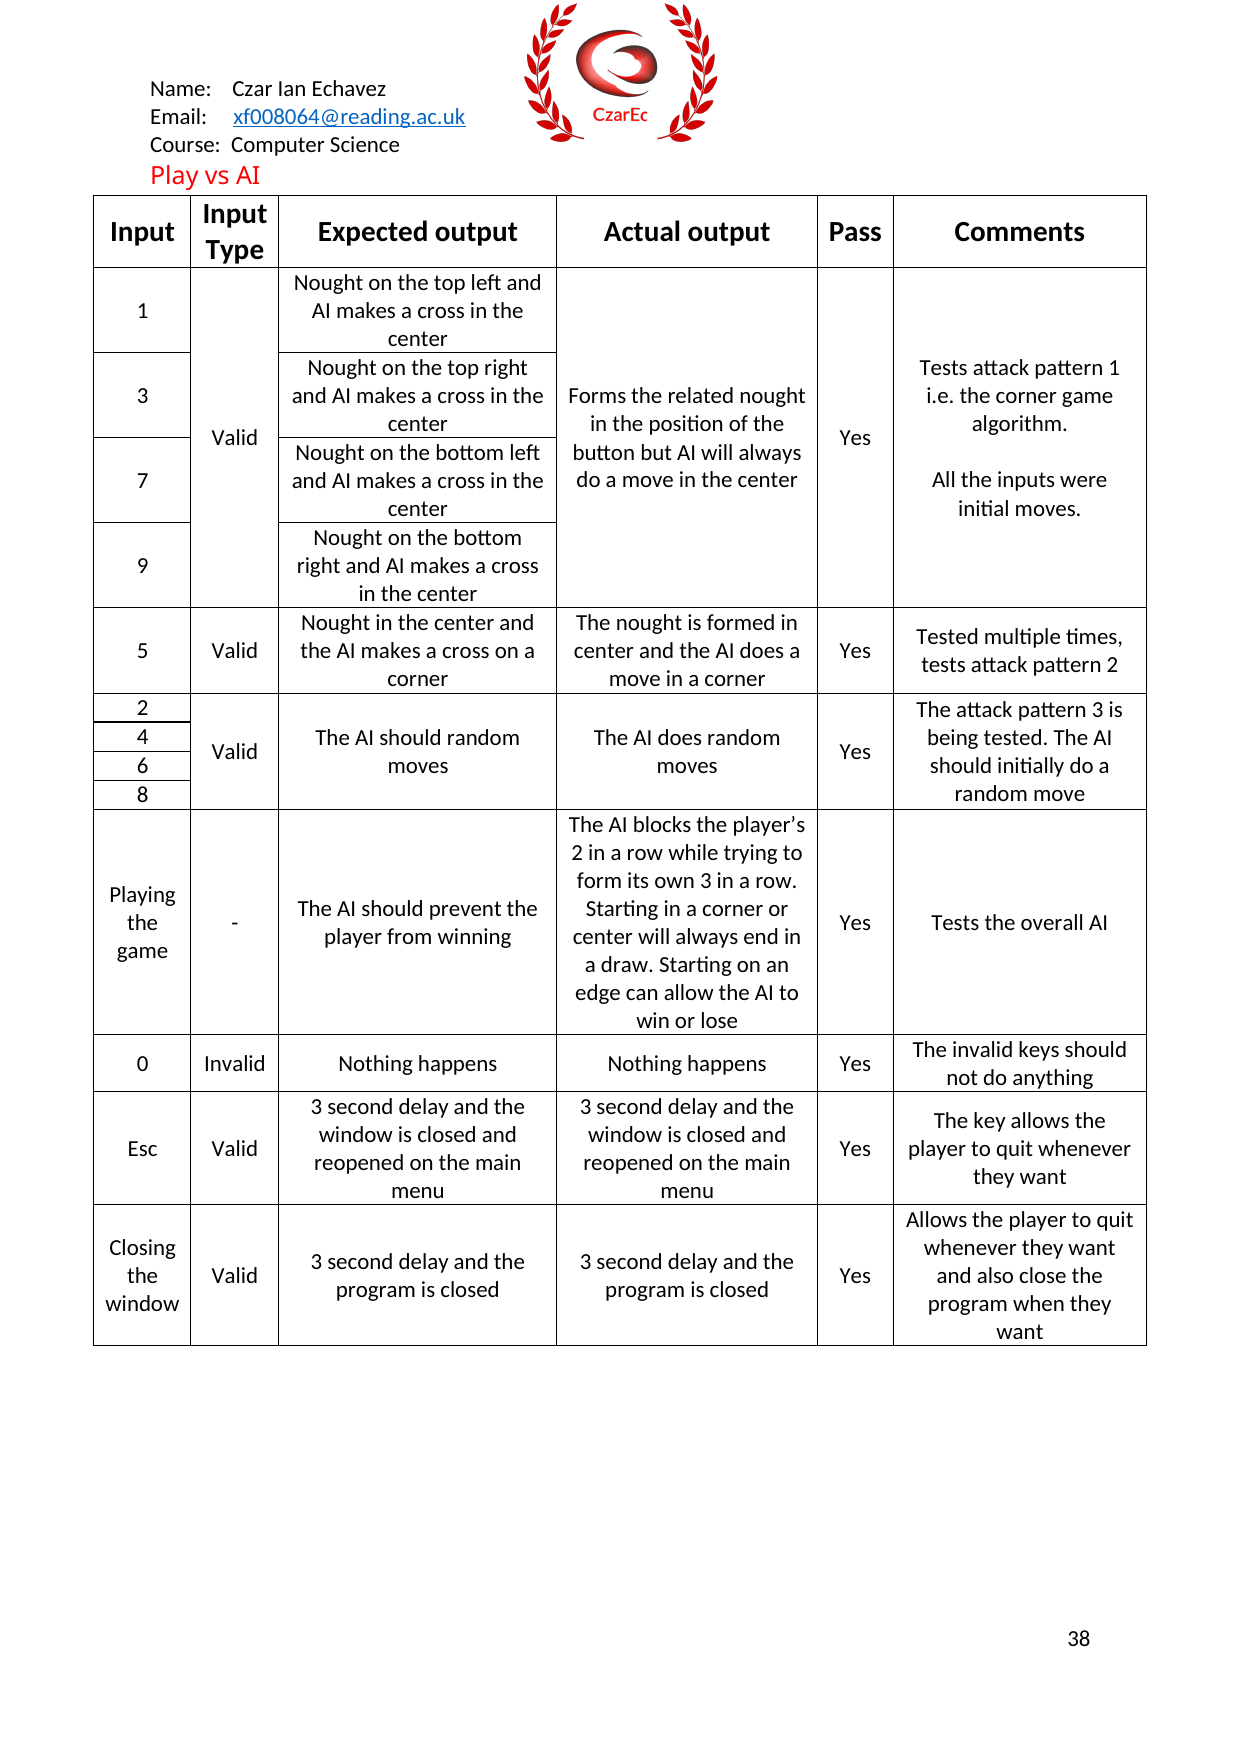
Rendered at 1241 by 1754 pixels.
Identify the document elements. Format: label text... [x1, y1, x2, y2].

subtitle Play vs AI [150, 158, 1090, 192]
table_cell 3 second delay and the program is closed [279, 1205, 556, 1345]
table_header Input Type [191, 196, 278, 267]
table_cell Nought on the bottom left and AI makes a cross in the center [279, 438, 556, 522]
table_cell The key allows the player to quit whenever they want [894, 1092, 1146, 1204]
table_cell Yes [818, 268, 893, 607]
table_cell Yes [818, 1092, 893, 1204]
table_cell Valid [191, 694, 278, 809]
table_cell Nought in the center and the AI makes a cross on a corner [279, 608, 556, 692]
table_cell 3 second delay and the program is closed [557, 1205, 817, 1345]
table_cell The AI should random moves [279, 694, 556, 809]
table_cell Closing the window [94, 1205, 190, 1345]
table_cell Invalid [191, 1035, 278, 1091]
table_cell 0 [94, 1035, 190, 1091]
table_cell Playing the game [94, 810, 190, 1034]
table_cell Yes [818, 1205, 893, 1345]
table_header Comments [894, 196, 1146, 267]
table_cell Nought on the bottom right and AI makes a cross in the center [279, 523, 556, 607]
table_cell 7 [94, 438, 190, 522]
table_cell Nought on the top left and AI makes a cross in the center [279, 268, 556, 352]
table_cell The AI blocks the player’s 2 in a row while trying to form its own 3 in a row. Starting in a corner or center will always end in a draw. Starting on an edge can allow the AI to win or lose [557, 810, 817, 1034]
table_cell The invalid keys should not do anything [894, 1035, 1146, 1091]
table_header Input [94, 196, 190, 267]
table_cell Esc [94, 1092, 190, 1204]
table_header Pass [818, 196, 893, 267]
table_cell Yes [818, 608, 893, 692]
table_cell 4 [94, 723, 190, 751]
picture [520, 0, 719, 149]
table_cell 9 [94, 523, 190, 607]
table_cell Valid [191, 608, 278, 692]
table_cell Valid [191, 1205, 278, 1345]
table_cell Yes [818, 1035, 893, 1091]
table_cell 3 second delay and the window is closed and reopened on the main menu [557, 1092, 817, 1204]
table_cell Tested multiple times, tests attack pattern 2 [894, 608, 1146, 692]
table_cell 3 [94, 353, 190, 437]
table_cell Allows the player to quit whenever they want and also close the program when they want [894, 1205, 1146, 1345]
table_cell 3 second delay and the window is closed and reopened on the main menu [279, 1092, 556, 1204]
table_cell Nothing happens [557, 1035, 817, 1091]
table_cell Nothing happens [279, 1035, 556, 1091]
table_cell The AI should prevent the player from winning [279, 810, 556, 1034]
table_header Expected output [279, 196, 556, 267]
table_cell - [191, 810, 278, 1034]
table_cell Valid [191, 1092, 278, 1204]
table_cell 2 [94, 694, 190, 721]
table_cell Yes [818, 810, 893, 1034]
table_cell Yes [818, 694, 893, 809]
table_cell 1 [94, 268, 190, 352]
table_cell Tests the overall AI [894, 810, 1146, 1034]
table_cell The nought is formed in center and the AI does a move in a corner [557, 608, 817, 692]
table_cell 6 [94, 752, 190, 779]
table_cell The attack pattern 3 is being tested. The AI should initially do a random move [894, 694, 1146, 809]
table_cell Valid [191, 268, 278, 607]
table_cell The AI does random moves [557, 694, 817, 809]
table_cell 8 [94, 781, 190, 809]
table_cell Forms the related nought in the position of the button but AI will always do a move in the center [557, 268, 817, 607]
table_cell 5 [94, 608, 190, 692]
table_cell Tests attack pattern 1 i.e. the corner game algorithm. All the inputs were initial moves. [894, 268, 1146, 607]
table_header Actual output [557, 196, 817, 267]
table_cell Nought on the top right and AI makes a cross in the center [279, 353, 556, 437]
